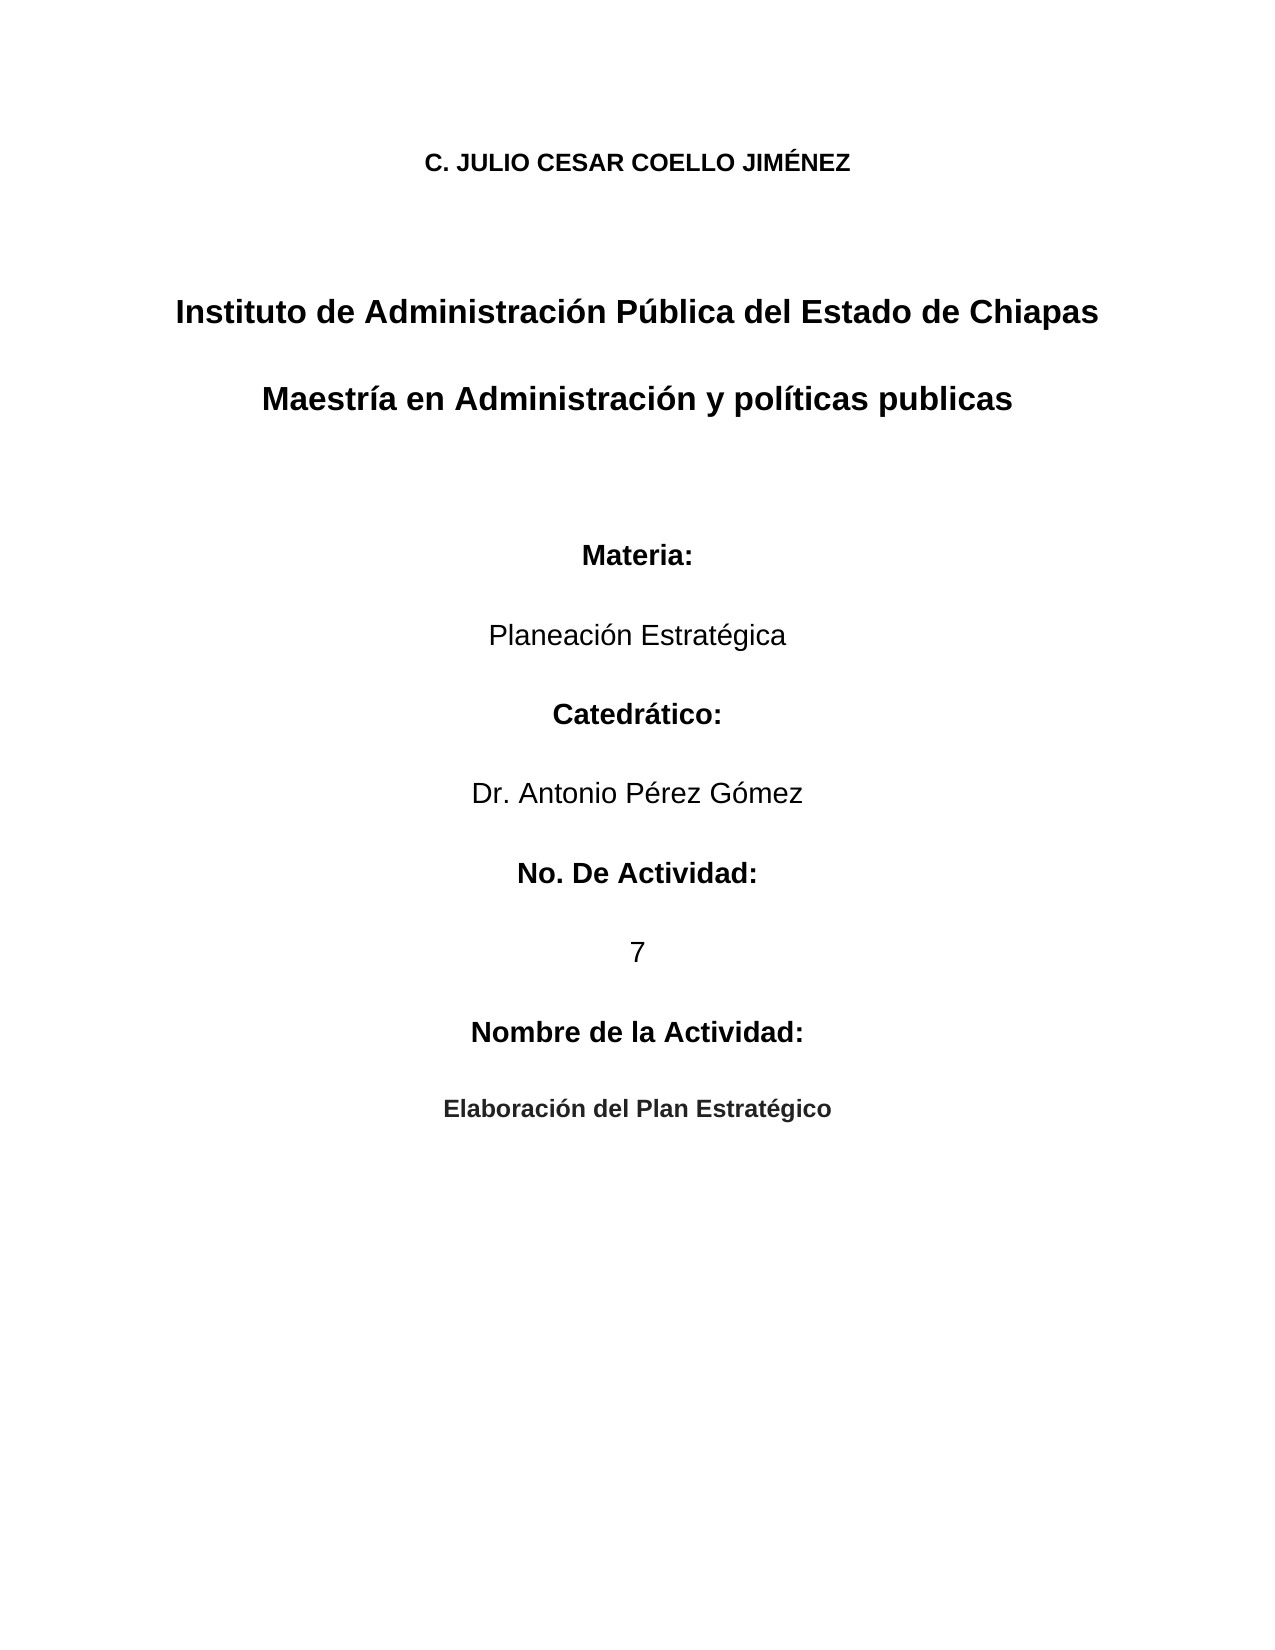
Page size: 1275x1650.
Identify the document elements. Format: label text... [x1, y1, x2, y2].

text Dr. Antonio Pérez Gómez [148, 777, 1127, 810]
text Planeación Estratégica [148, 618, 1127, 651]
text Nombre de la Actividad: [148, 1015, 1127, 1048]
text Catedrático: [148, 697, 1127, 731]
text Materia: [148, 538, 1127, 572]
text Maestría en Administración y políticas publicas [148, 379, 1127, 417]
text 7 [148, 936, 1127, 969]
text Instituto de Administración Pública del Estado de Chiapas [148, 292, 1127, 331]
text No. De Actividad: [148, 856, 1127, 889]
text C. JULIO CESAR COELLO JIMÉNEZ [148, 148, 1127, 176]
text Elaboración del Plan Estratégico [148, 1094, 1127, 1123]
